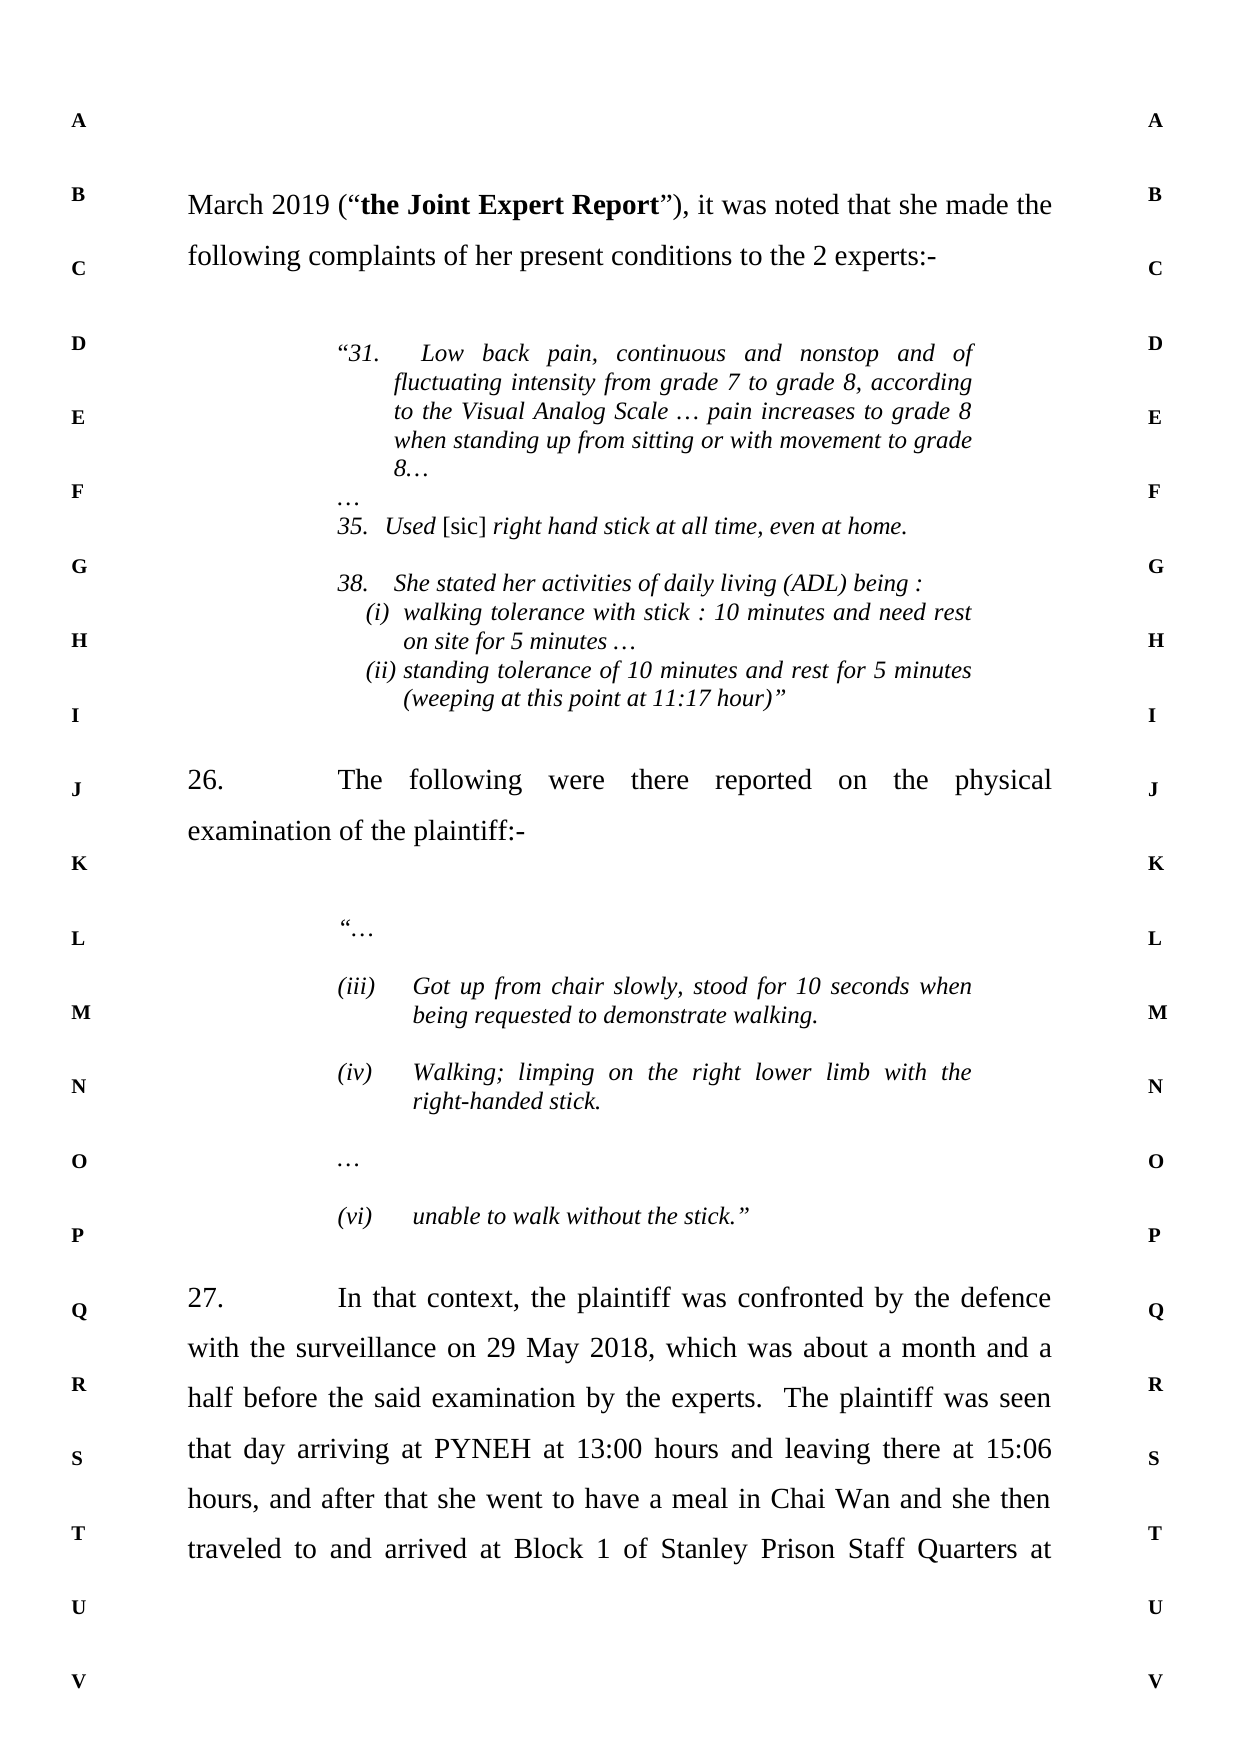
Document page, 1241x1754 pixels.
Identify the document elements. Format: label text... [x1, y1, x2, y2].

list (iv) Walking; limping on the right lower limb with the right-handed stick. [337, 1057, 975, 1115]
list 38. She stated her activities of daily living (ADL) being : [337, 568, 975, 597]
list (i) walking tolerance with stick : 10 minutes and need rest on site for 5 minutes … [366, 597, 975, 655]
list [187, 1280, 1053, 1565]
list … [337, 1143, 975, 1172]
list (ii) standing tolerance of 10 minutes and rest for 5 minutes (weeping at this point at 11:17 hour)” [366, 655, 975, 712]
list 35. Used [sic] right hand stick at all time, even at home. [337, 511, 975, 540]
list “… [337, 913, 975, 942]
list (vi) unable to walk without the stick.” [337, 1201, 975, 1230]
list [187, 187, 1053, 271]
list “31. Low back pain, continuous and nonstop and of fluctuating intensity from grade 7 to grade 8, according to the Visual Analog Scale … pain increases to grade 8 when standing up from sitting or with movement to grade 8… [337, 338, 975, 482]
list The following were there reported on the physical examination of the plaintiff:- [187, 762, 1053, 846]
list (iii) Got up from chair slowly, stood for 10 seconds when being requested to demonstrate walking. [337, 971, 975, 1028]
list … [337, 482, 975, 511]
